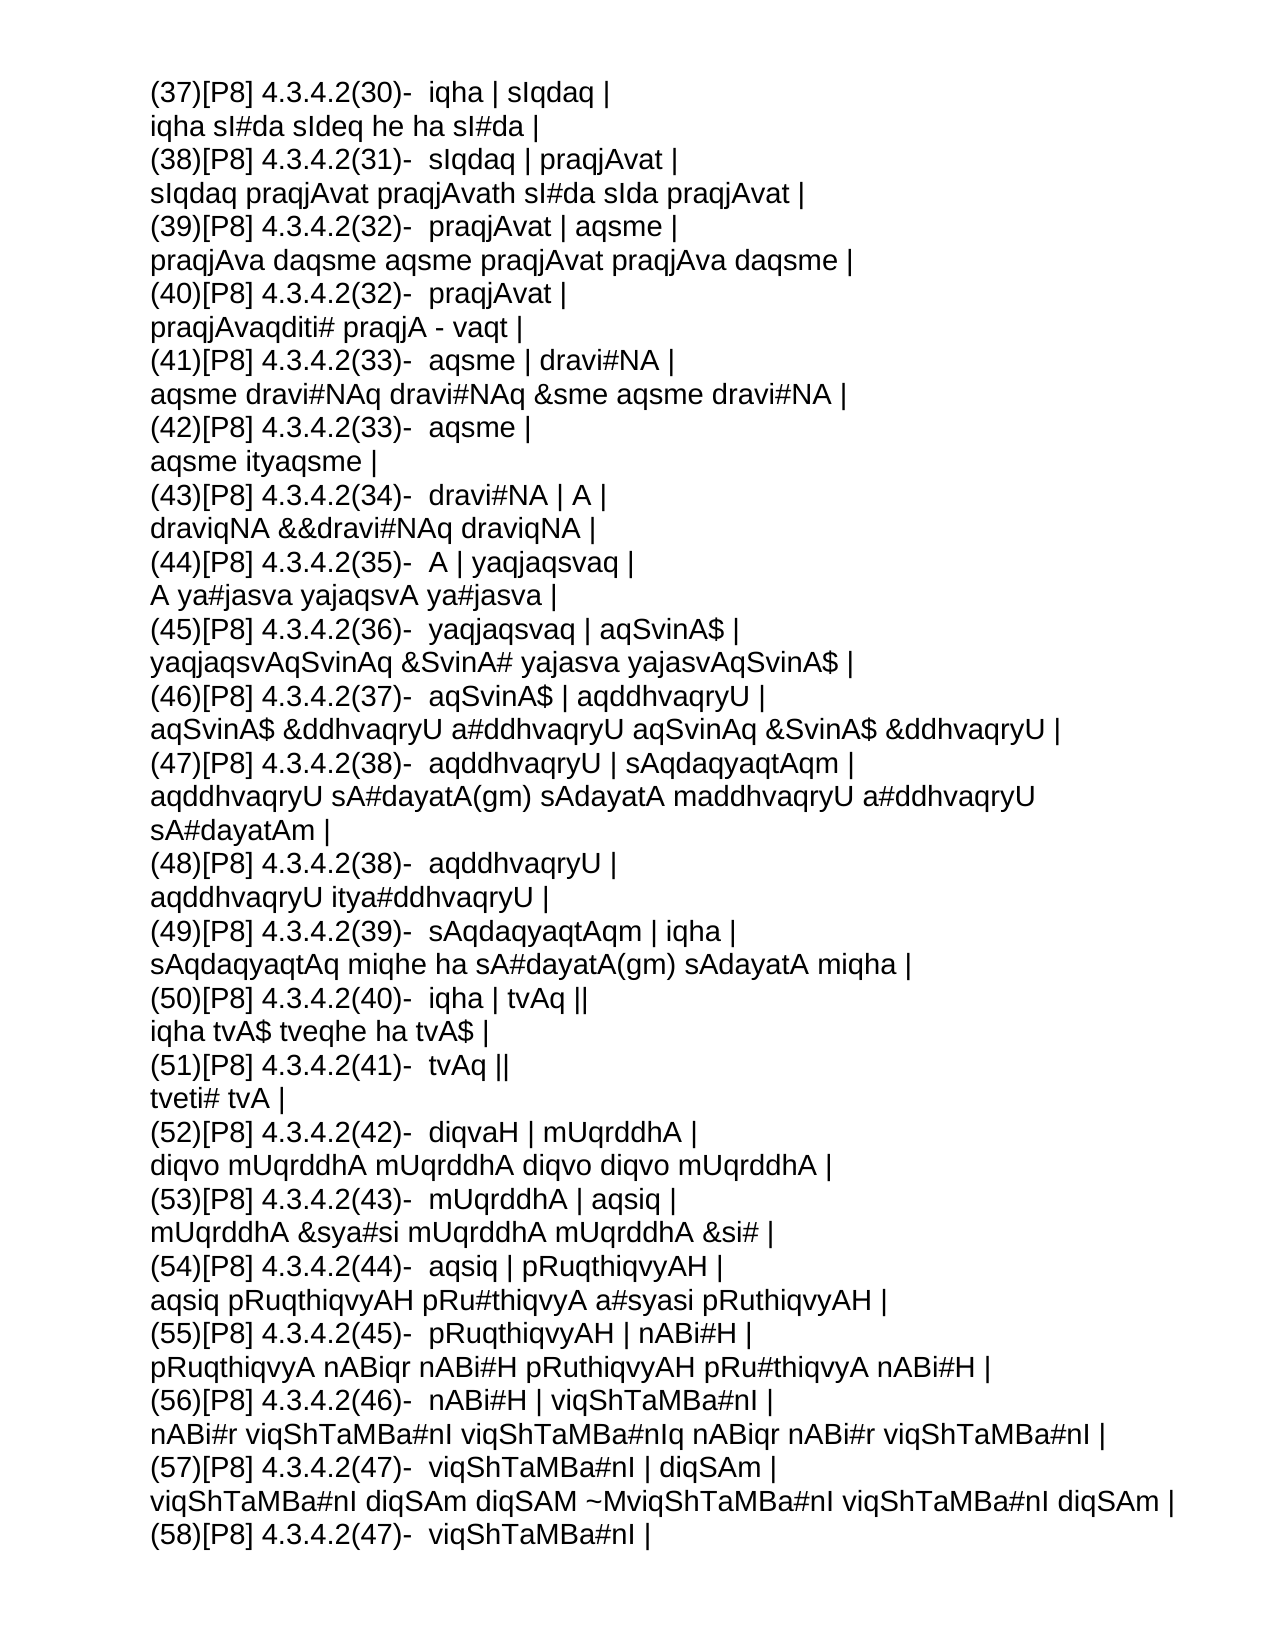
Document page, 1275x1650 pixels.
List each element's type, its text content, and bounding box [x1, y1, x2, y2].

text iqha sI#da sIdeq he ha sI#da | [150, 108, 1200, 142]
text (58)[P8] 4.3.4.2(47)- viqShTaMBa#nI | [150, 1517, 1200, 1551]
text (40)[P8] 4.3.4.2(32)- praqjAvat | [150, 276, 1200, 310]
text (44)[P8] 4.3.4.2(35)- A | yaqjaqsvaq | [150, 544, 1200, 578]
text (55)[P8] 4.3.4.2(45)- pRuqthiqvyAH | nABi#H | [150, 1316, 1200, 1349]
text (56)[P8] 4.3.4.2(46)- nABi#H | viqShTaMBa#nI | [150, 1383, 1200, 1417]
text praqjAvaqditi# praqjA - vaqt | [150, 310, 1200, 343]
text aqSvinA$ &ddhvaqryU a#ddhvaqryU aqSvinAq &SvinA$ &ddhvaqryU | [150, 712, 1200, 746]
text (38)[P8] 4.3.4.2(31)- sIqdaq | praqjAvat | [150, 142, 1200, 176]
text sAqdaqyaqtAq miqhe ha sA#dayatA(gm) sAdayatA miqha | [150, 947, 1200, 981]
text pRuqthiqvyA nABiqr nABi#H pRuthiqvyAH pRu#thiqvyA nABi#H | [150, 1349, 1200, 1383]
text (51)[P8] 4.3.4.2(41)- tvAq || [150, 1048, 1200, 1081]
text (37)[P8] 4.3.4.2(30)- iqha | sIqdaq | [150, 75, 1200, 108]
text mUqrddhA &sya#si mUqrddhA mUqrddhA &si# | [150, 1215, 1200, 1249]
text (57)[P8] 4.3.4.2(47)- viqShTaMBa#nI | diqSAm | [150, 1450, 1200, 1484]
text (50)[P8] 4.3.4.2(40)- iqha | tvAq || [150, 981, 1200, 1014]
text (48)[P8] 4.3.4.2(38)- aqddhvaqryU | [150, 846, 1200, 880]
text (45)[P8] 4.3.4.2(36)- yaqjaqsvaq | aqSvinA$ | [150, 612, 1200, 645]
text praqjAva daqsme aqsme praqjAvat praqjAva daqsme | [150, 243, 1200, 276]
text tveti# tvA | [150, 1081, 1200, 1115]
text viqShTaMBa#nI diqSAm diqSAM ~MviqShTaMBa#nI viqShTaMBa#nI diqSAm | [150, 1484, 1200, 1517]
text diqvo mUqrddhA mUqrddhA diqvo diqvo mUqrddhA | [150, 1148, 1200, 1182]
text A ya#jasva yajaqsvA ya#jasva | [150, 578, 1200, 612]
text draviqNA &&dravi#NAq draviqNA | [150, 511, 1200, 544]
text sIqdaq praqjAvat praqjAvath sI#da sIda praqjAvat | [150, 176, 1200, 209]
text (39)[P8] 4.3.4.2(32)- praqjAvat | aqsme | [150, 209, 1200, 243]
text (54)[P8] 4.3.4.2(44)- aqsiq | pRuqthiqvyAH | [150, 1249, 1200, 1282]
text (52)[P8] 4.3.4.2(42)- diqvaH | mUqrddhA | [150, 1115, 1200, 1148]
text (53)[P8] 4.3.4.2(43)- mUqrddhA | aqsiq | [150, 1182, 1200, 1215]
text yaqjaqsvAqSvinAq &SvinA# yajasva yajasvAqSvinA$ | [150, 645, 1200, 679]
text aqddhvaqryU itya#ddhvaqryU | [150, 880, 1200, 913]
text (49)[P8] 4.3.4.2(39)- sAqdaqyaqtAqm | iqha | [150, 913, 1200, 947]
text (43)[P8] 4.3.4.2(34)- dravi#NA | A | [150, 477, 1200, 511]
text iqha tvA$ tveqhe ha tvA$ | [150, 1014, 1200, 1048]
text (42)[P8] 4.3.4.2(33)- aqsme | [150, 410, 1200, 444]
text aqsme ityaqsme | [150, 444, 1200, 477]
text aqsiq pRuqthiqvyAH pRu#thiqvyA a#syasi pRuthiqvyAH | [150, 1282, 1200, 1316]
text (41)[P8] 4.3.4.2(33)- aqsme | dravi#NA | [150, 343, 1200, 377]
text aqddhvaqryU sA#dayatA(gm) sAdayatA maddhvaqryU a#ddhvaqryU sA#dayatAm | [150, 779, 1200, 846]
text (47)[P8] 4.3.4.2(38)- aqddhvaqryU | sAqdaqyaqtAqm | [150, 746, 1200, 779]
text (46)[P8] 4.3.4.2(37)- aqSvinA$ | aqddhvaqryU | [150, 679, 1200, 712]
text aqsme dravi#NAq dravi#NAq &sme aqsme dravi#NA | [150, 377, 1200, 410]
text nABi#r viqShTaMBa#nI viqShTaMBa#nIq nABiqr nABi#r viqShTaMBa#nI | [150, 1417, 1200, 1450]
